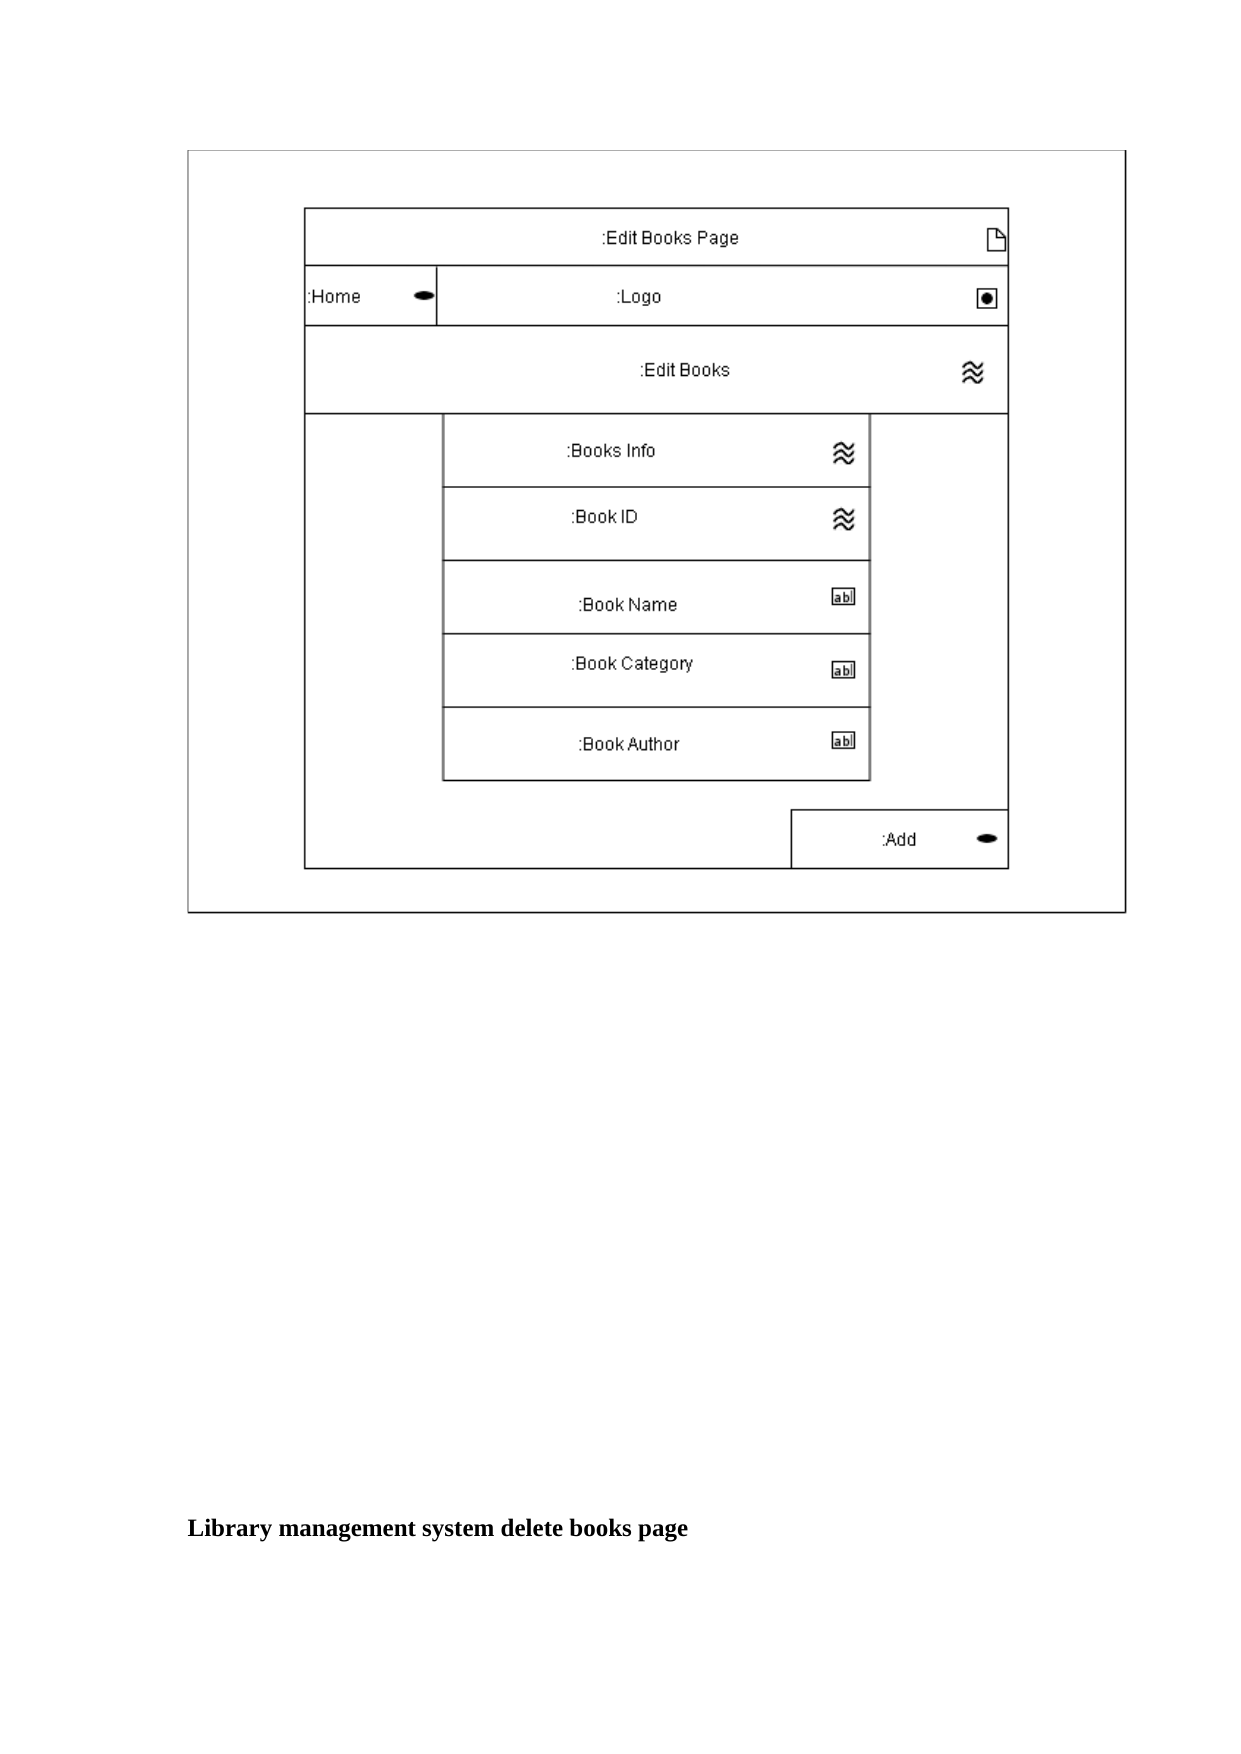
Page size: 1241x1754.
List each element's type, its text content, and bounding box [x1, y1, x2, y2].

text Library management system delete books page [187, 1513, 1090, 1542]
picture [187, 150, 1128, 915]
